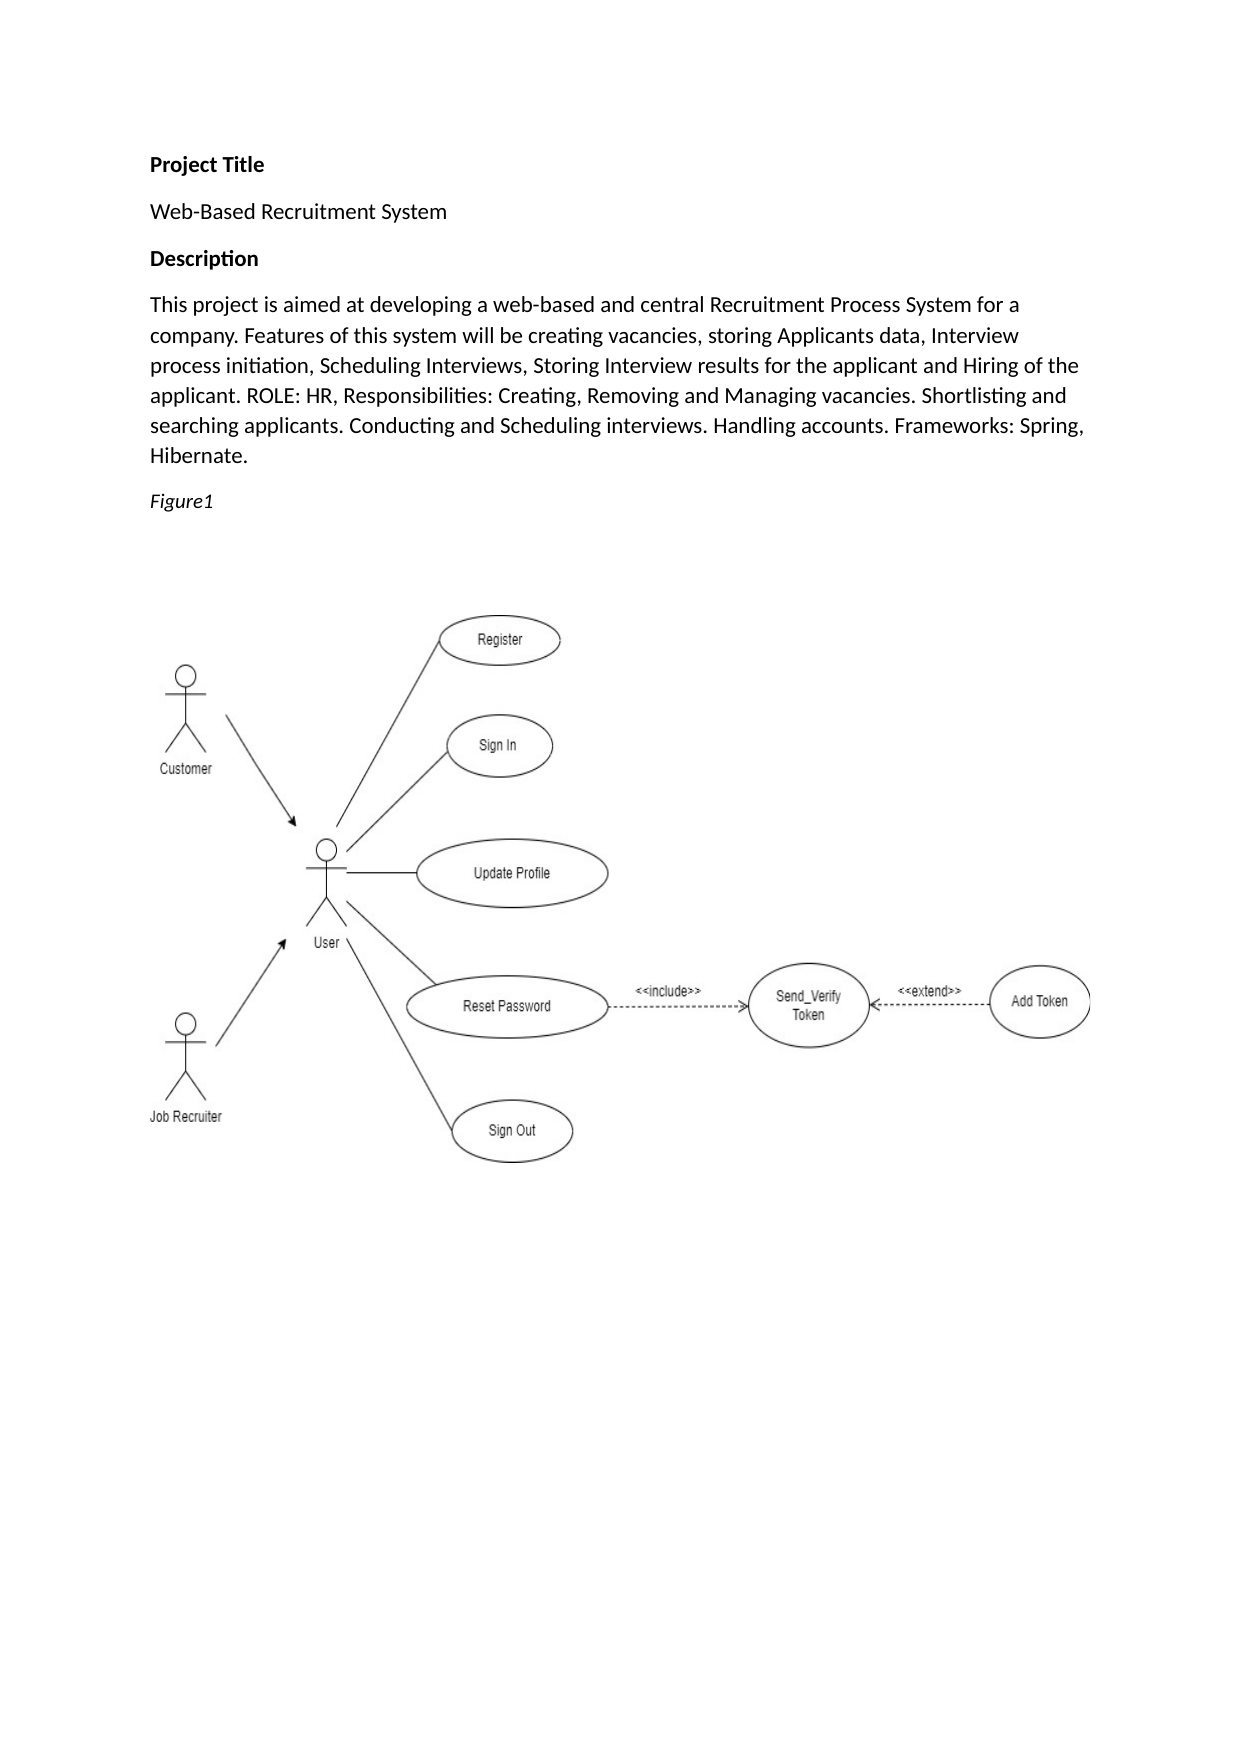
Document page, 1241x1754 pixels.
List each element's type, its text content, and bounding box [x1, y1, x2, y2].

text Description [150, 244, 1090, 272]
text Figure1 [150, 488, 1090, 514]
text This project is aimed at developing a web-based and central Recruitment Process System for a company. Features of this system will be creating vacancies, storing Applicants data, Interview process initiation, Scheduling Interviews, Storing Interview results for the applicant and Hiring of the applicant. ROLE: HR, Responsibilities: Creating, Removing and Managing vacancies. Shortlisting and searching applicants. Conducting and Scheduling interviews. Handling accounts. Frameworks: Spring, Hibernate. [150, 291, 1090, 470]
picture [150, 615, 1091, 1163]
text Project Title [150, 150, 1090, 178]
text Web-Based Recruitment System [150, 197, 1090, 225]
